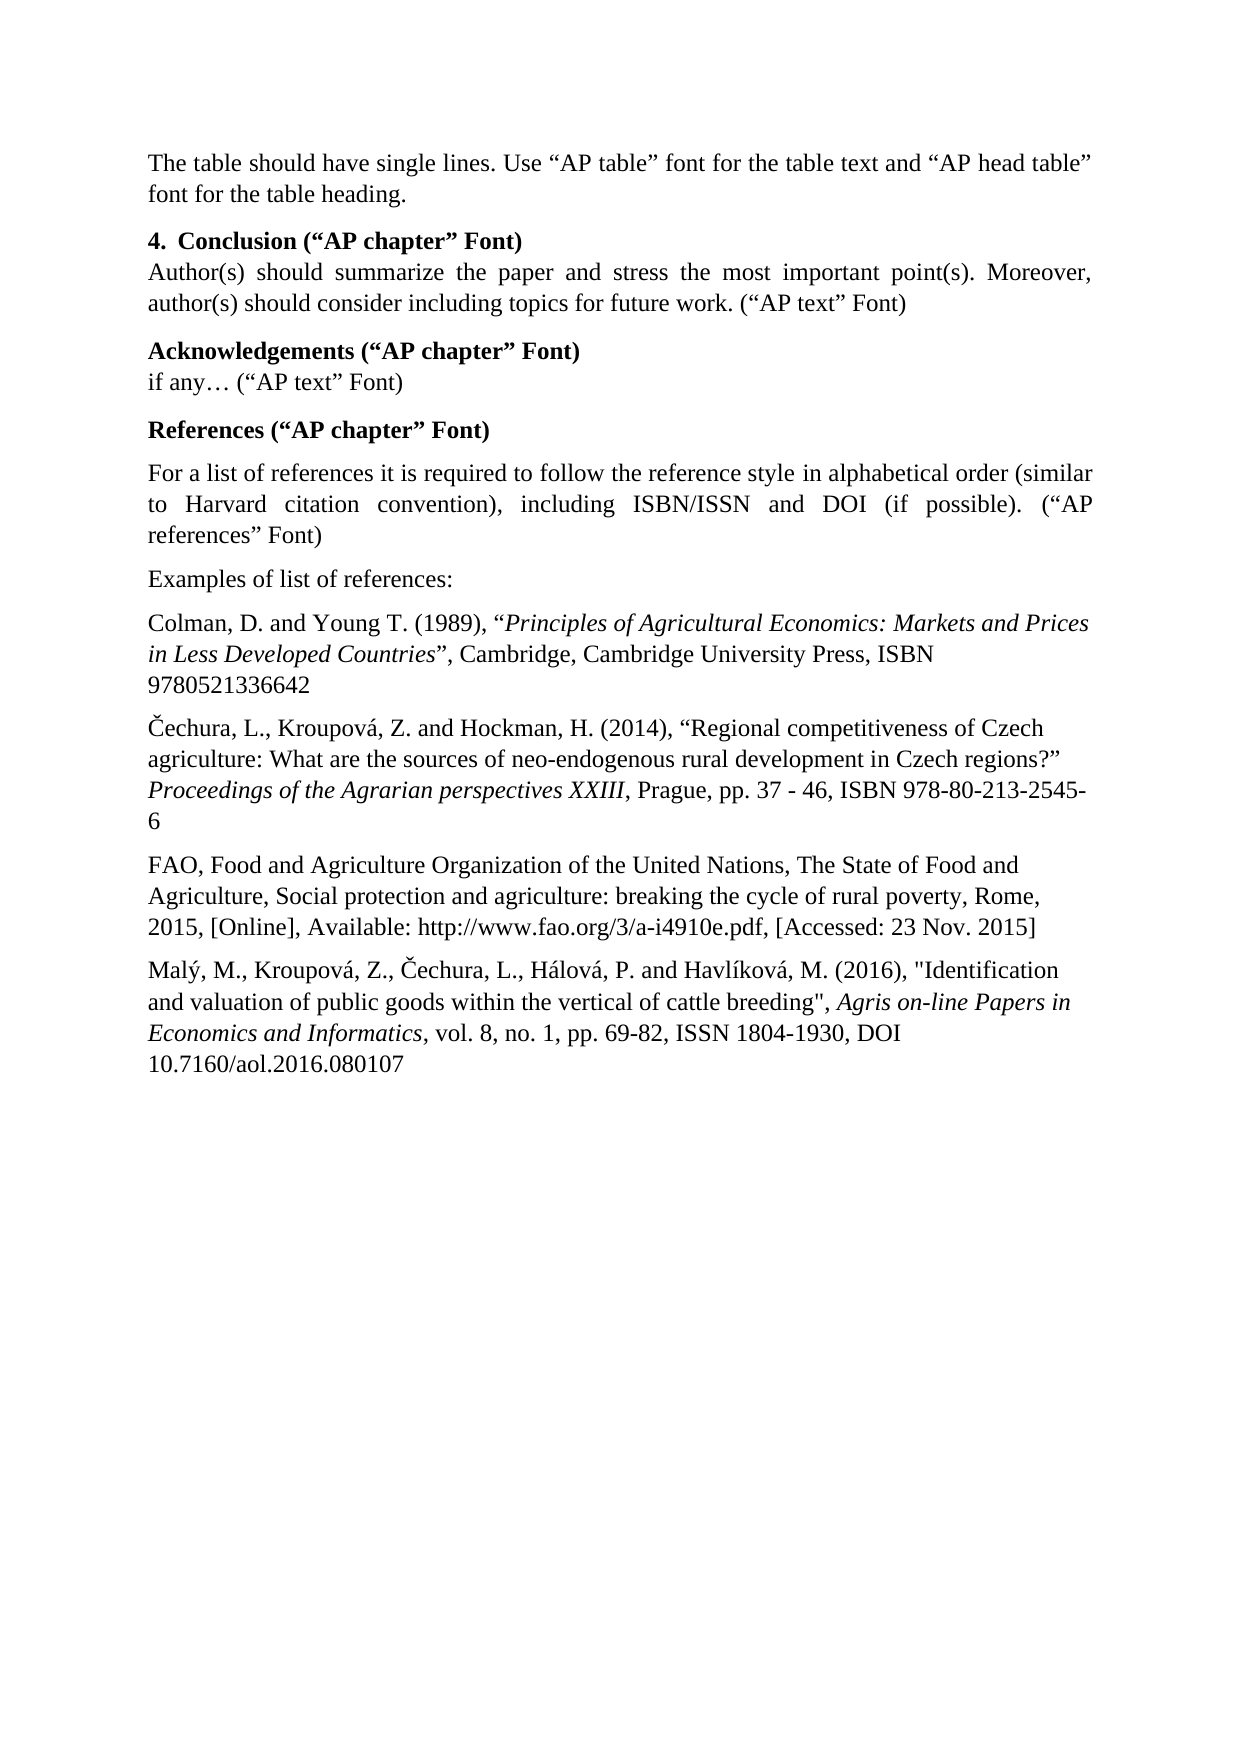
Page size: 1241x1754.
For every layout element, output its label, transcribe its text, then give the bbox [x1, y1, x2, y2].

text Author(s) should summarize the paper and stress the most important point(s). Moreover, author(s) should consider including topics for future work. (“AP text” Font) [148, 257, 1093, 317]
text FAO, Food and Agriculture Organization of the United Nations, The State of Food and Agriculture, Social protection and agriculture: breaking the cycle of rural poverty, Rome, 2015, [Online], Available: http://www.fao.org/3/a-i4910e.pdf, [Accessed: 23 Nov. 2015] [148, 850, 1093, 941]
text if any… (“AP text” Font) [148, 367, 1093, 396]
text Malý, M., Kroupová, Z., Čechura, L., Hálová, P. and Havlíková, M. (2016), "Identification and valuation of public goods within the vertical of cattle breeding", Agris on-line Papers in Economics and Informatics, vol. 8, no. 1, pp. 69-82, ISSN 1804-1930, DOI 10.7160/aol.2016.080107 [148, 956, 1093, 1077]
text For a list of references it is required to follow the reference style in alphabetical order (similar to Harvard citation convention), including ISBN/ISSN and DOI (if possible). (“AP references” Font) [148, 458, 1093, 549]
text Čechura, L., Kroupová, Z. and Hockman, H. (2014), “Regional competitiveness of Czech agriculture: What are the sources of neo-endogenous rural development in Czech regions?” [148, 713, 1093, 773]
text Colman, D. and Young T. (1989), “Principles of Agricultural Economics: Markets and Prices in Less Developed Countries”, Cambridge, Cambridge University Press, ISBN 9780521336642 [148, 608, 1093, 698]
text Examples of list of references: [148, 564, 1093, 593]
text The table should have single lines. Use “AP table” font for the table text and “AP head table” font for the table heading. [148, 148, 1093, 207]
text Acknowledgements (“AP chapter” Font) [148, 336, 1093, 365]
text References (“AP chapter” Font) [148, 415, 1093, 444]
list Conclusion (“AP chapter” Font) [148, 226, 1093, 255]
text Proceedings of the Agrarian perspectives XXIII, Prague, pp. 37 - 46, ISBN 978-80-213-2545-6 [148, 775, 1093, 835]
